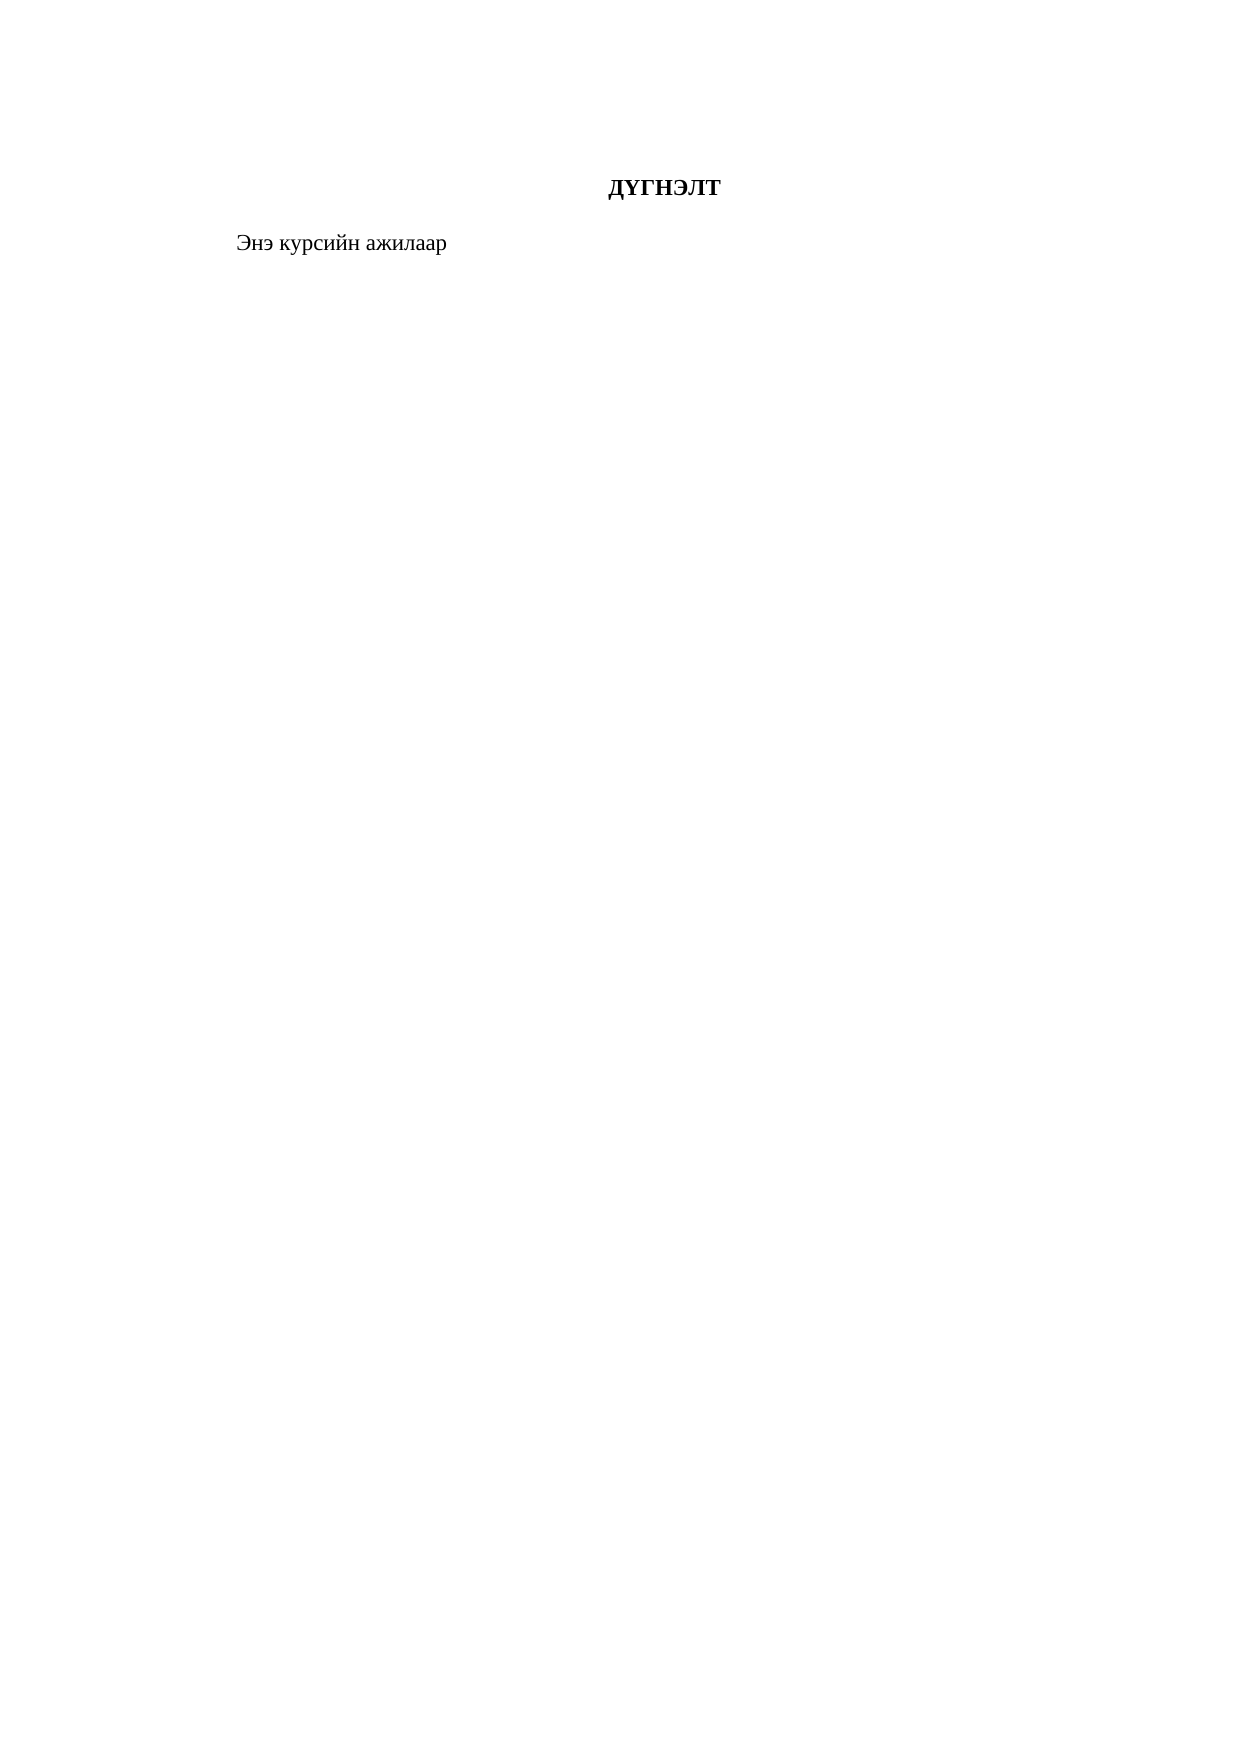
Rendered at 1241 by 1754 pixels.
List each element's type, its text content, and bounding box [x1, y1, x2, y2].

text Энэ курсийн ажилаар [236, 229, 1092, 256]
text дүгнэлт [236, 174, 1092, 200]
